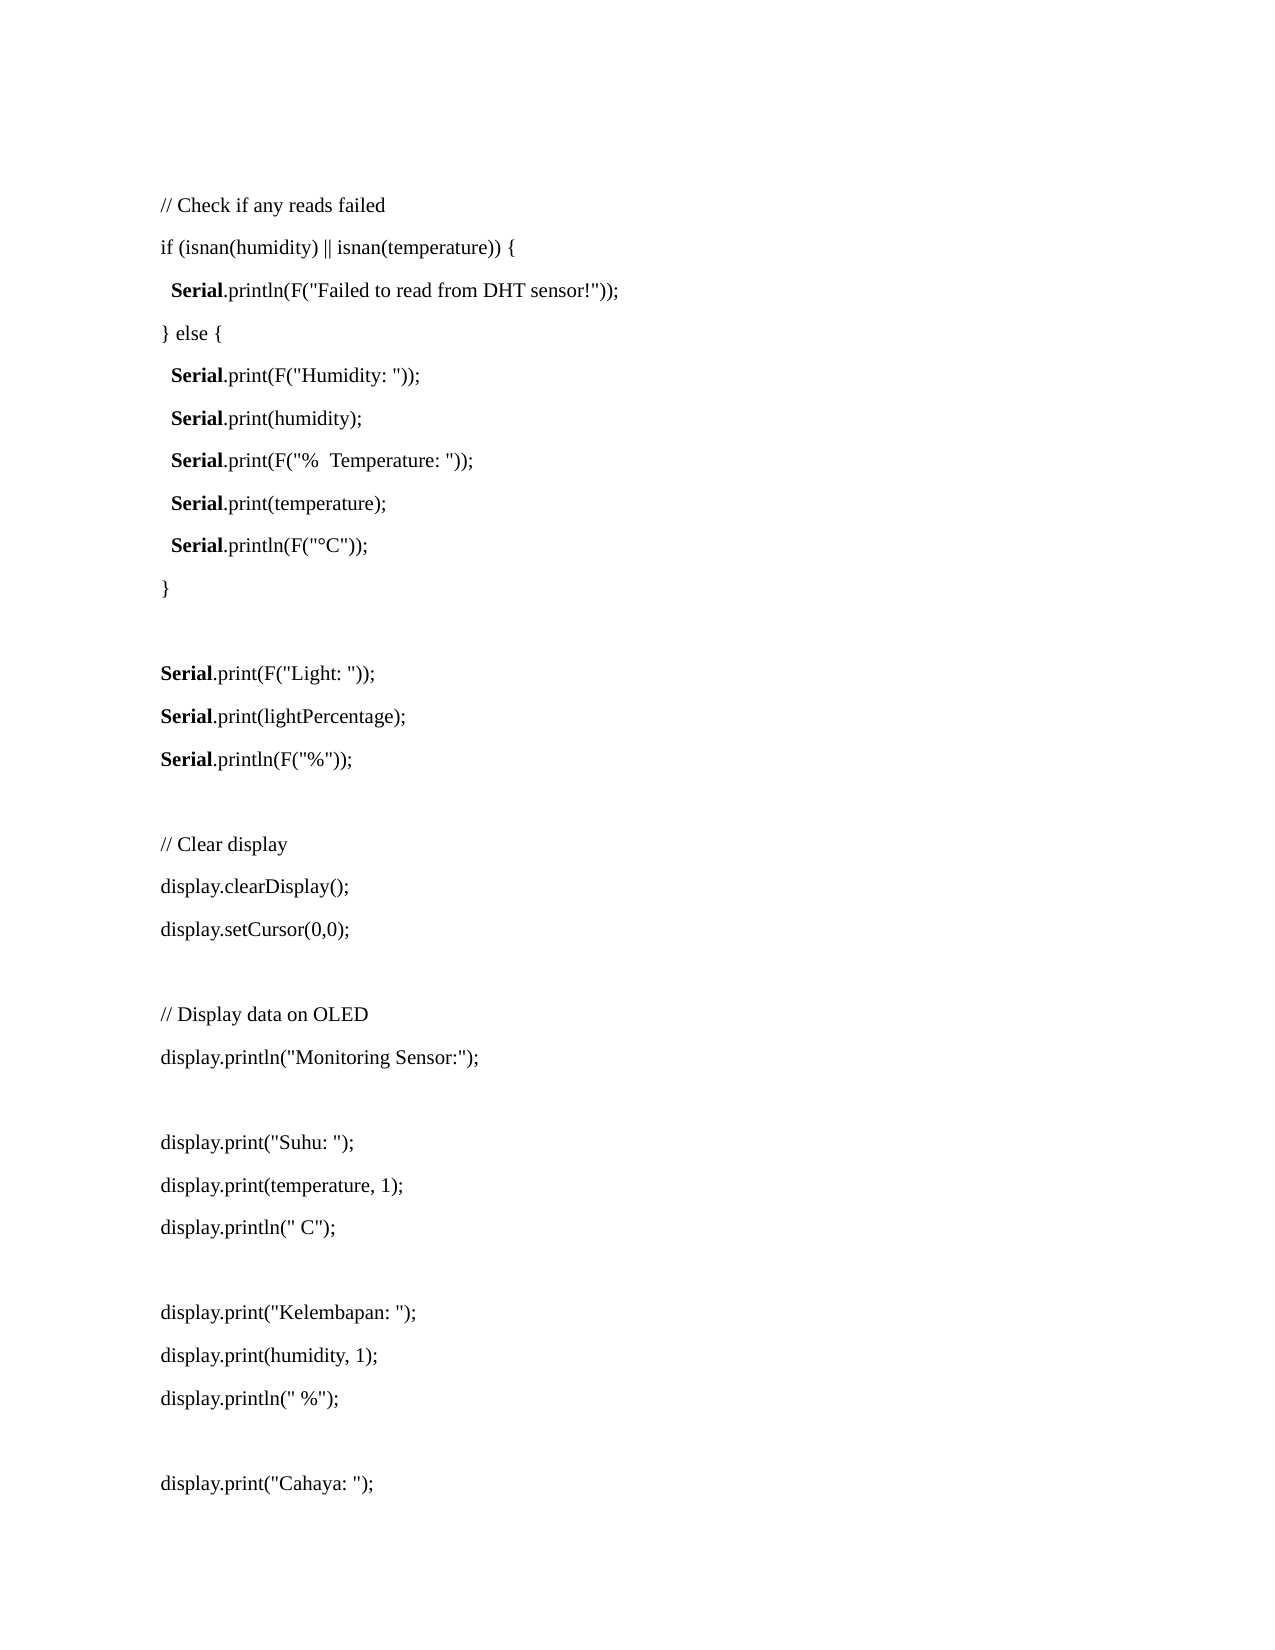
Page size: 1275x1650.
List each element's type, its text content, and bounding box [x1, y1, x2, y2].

text // Clear display [150, 832, 1125, 856]
text Serial.print(F("% Temperature: ")); [150, 448, 1125, 472]
text if (isnan(humidity) || isnan(temperature)) { [150, 235, 1125, 259]
text display.setCursor(0,0); [150, 917, 1125, 941]
text display.println(" %"); [150, 1386, 1125, 1409]
text display.println("Monitoring Sensor:"); [150, 1045, 1125, 1069]
text Serial.print(F("Light: ")); [150, 661, 1125, 685]
text // Display data on OLED [150, 1002, 1125, 1026]
text Serial.println(F("Failed to read from DHT sensor!")); [150, 278, 1125, 302]
text display.print(humidity, 1); [150, 1343, 1125, 1367]
text display.print("Cahaya: "); [150, 1471, 1125, 1495]
text Serial.print(humidity); [150, 406, 1125, 430]
text Serial.print(F("Humidity: ")); [150, 363, 1125, 387]
text display.println(" C"); [150, 1215, 1125, 1239]
text display.print(temperature, 1); [150, 1172, 1125, 1197]
text Serial.print(lightPercentage); [150, 704, 1125, 728]
text display.print("Suhu: "); [150, 1130, 1125, 1154]
text // Check if any reads failed [150, 193, 1125, 217]
text display.clearDisplay(); [150, 874, 1125, 898]
text Serial.print(temperature); [150, 491, 1125, 515]
text Serial.println(F("°C")); [150, 533, 1125, 557]
text } [150, 576, 1125, 600]
text } else { [150, 320, 1125, 344]
text display.print("Kelembapan: "); [150, 1300, 1125, 1324]
text Serial.println(F("%")); [150, 746, 1125, 771]
